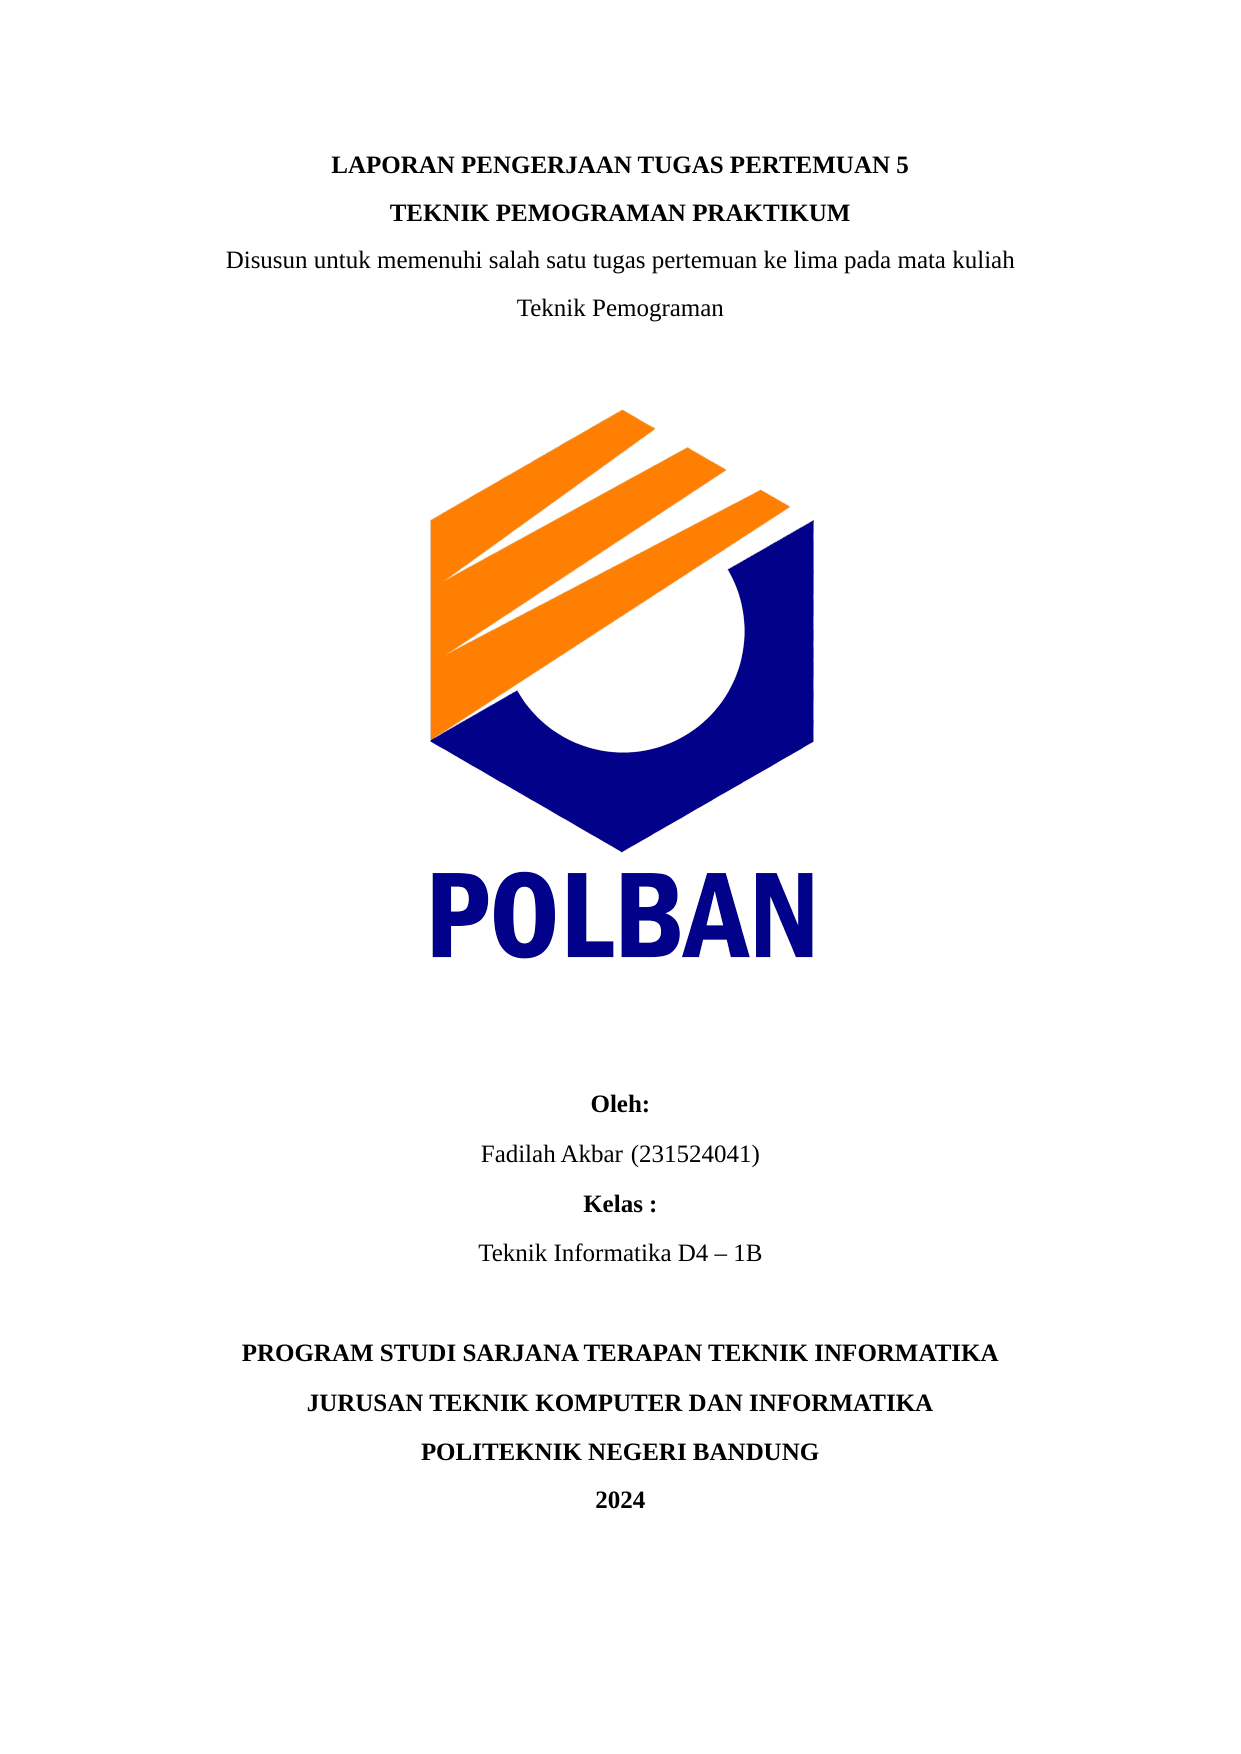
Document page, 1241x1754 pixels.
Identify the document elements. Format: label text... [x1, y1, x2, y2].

text POLITEKNIK NEGERI BANDUNG [150, 1437, 1090, 1466]
text 2024 [150, 1485, 1090, 1514]
text Fadilah Akbar (231524041) [150, 1139, 1090, 1168]
picture [396, 388, 844, 1023]
text TEKNIK PEMOGRAMAN PRAKTIKUM [150, 198, 1090, 226]
text LAPORAN PENGERJAAN TUGAS PERTEMUAN 5 [150, 150, 1090, 179]
text Teknik Informatika D4 – 1B [150, 1238, 1090, 1267]
text Kelas : [150, 1189, 1090, 1218]
text JURUSAN TEKNIK KOMPUTER DAN INFORMATIKA [150, 1388, 1090, 1416]
text Disusun untuk memenuhi salah satu tugas pertemuan ke lima pada mata kuliah [150, 245, 1090, 274]
text Oleh: [150, 1089, 1090, 1118]
text Teknik Pemograman [150, 293, 1090, 322]
text PROGRAM STUDI SARJANA TERAPAN TEKNIK INFORMATIKA [150, 1338, 1090, 1367]
